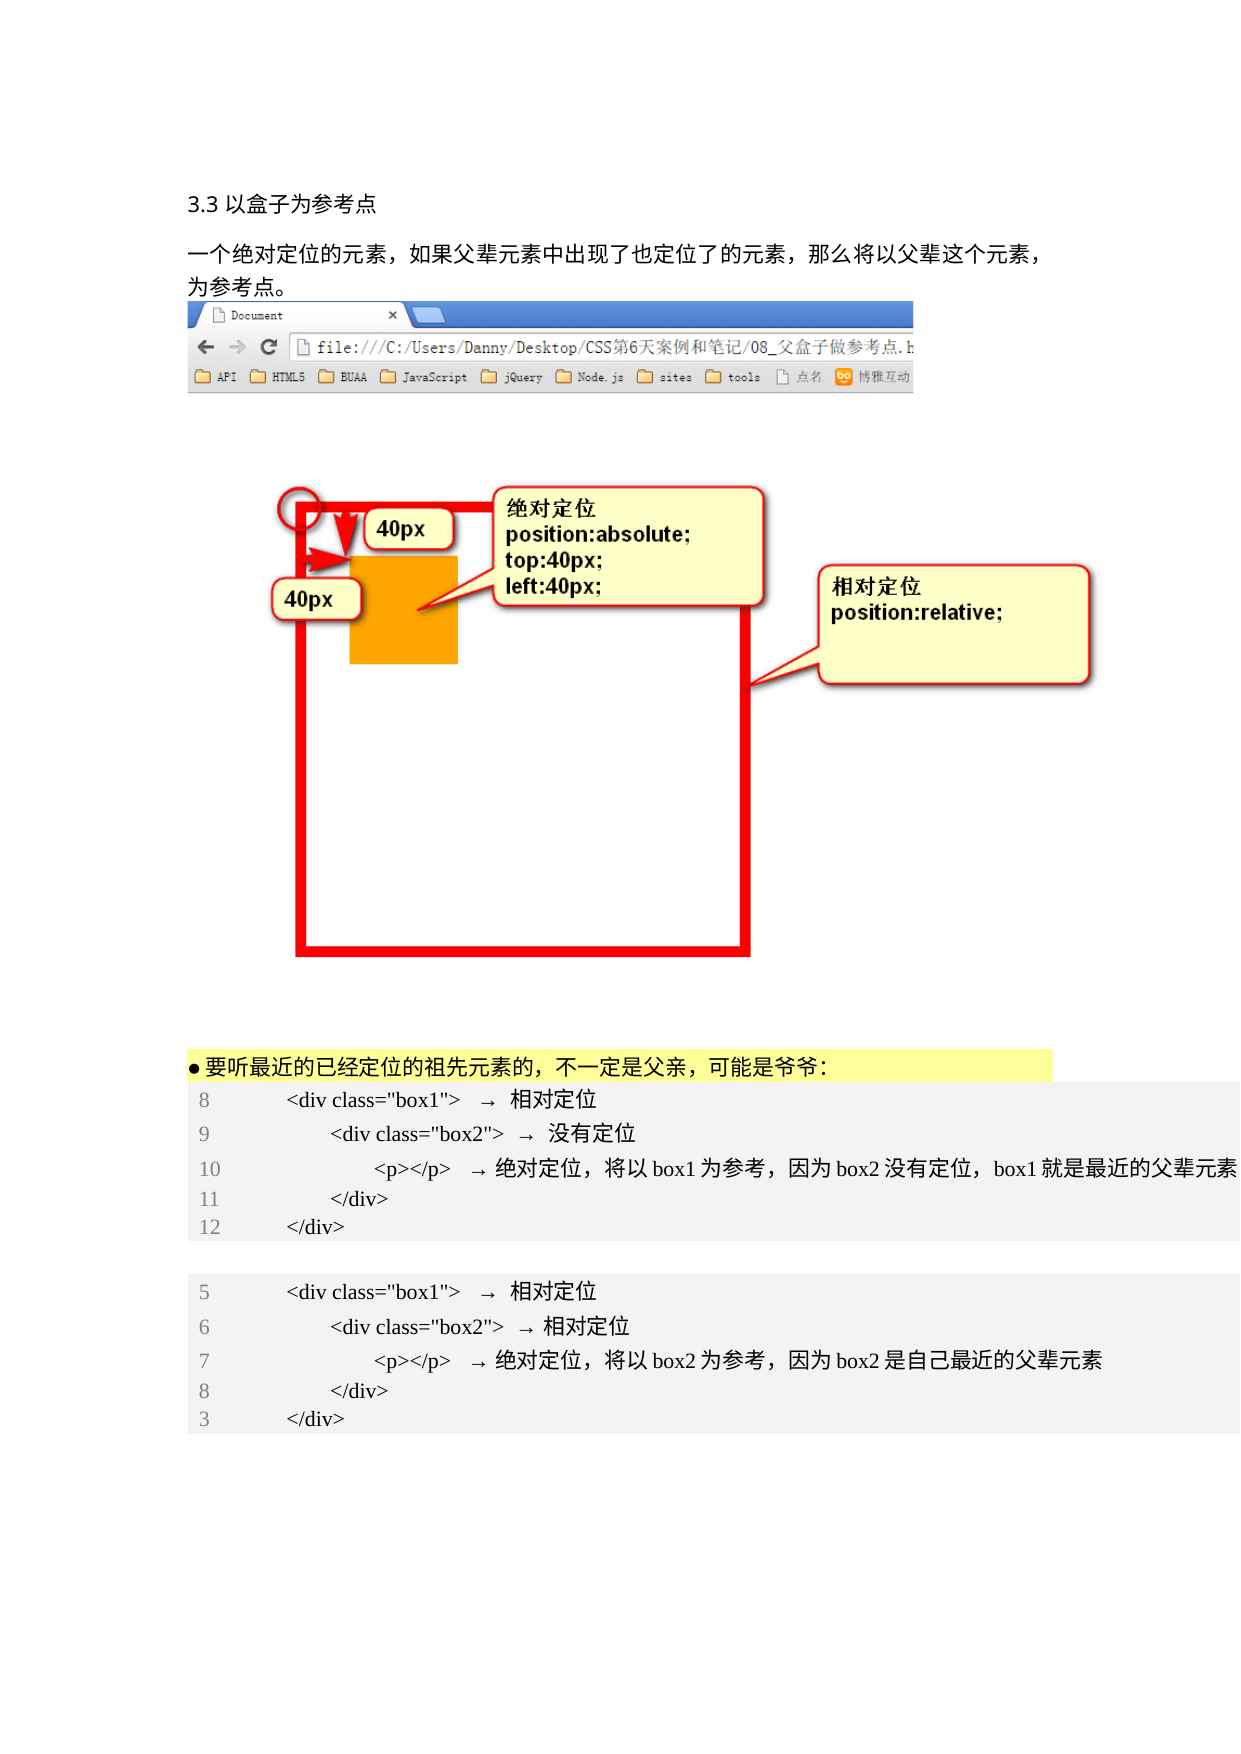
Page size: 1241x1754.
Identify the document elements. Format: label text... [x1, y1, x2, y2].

subtitle 3.3 以盒子为参考点 [187, 187, 1053, 219]
picture [187, 301, 1103, 1007]
text ● 要听最近的已经定位的祖先元素的，不一定是父亲，可能是爷爷： [187, 1049, 1053, 1082]
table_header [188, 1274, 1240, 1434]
text 一个绝对定位的元素，如果父辈元素中出现了也定位了的元素，那么将以父辈这个元素，为参考点。 [187, 237, 1053, 301]
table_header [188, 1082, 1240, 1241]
